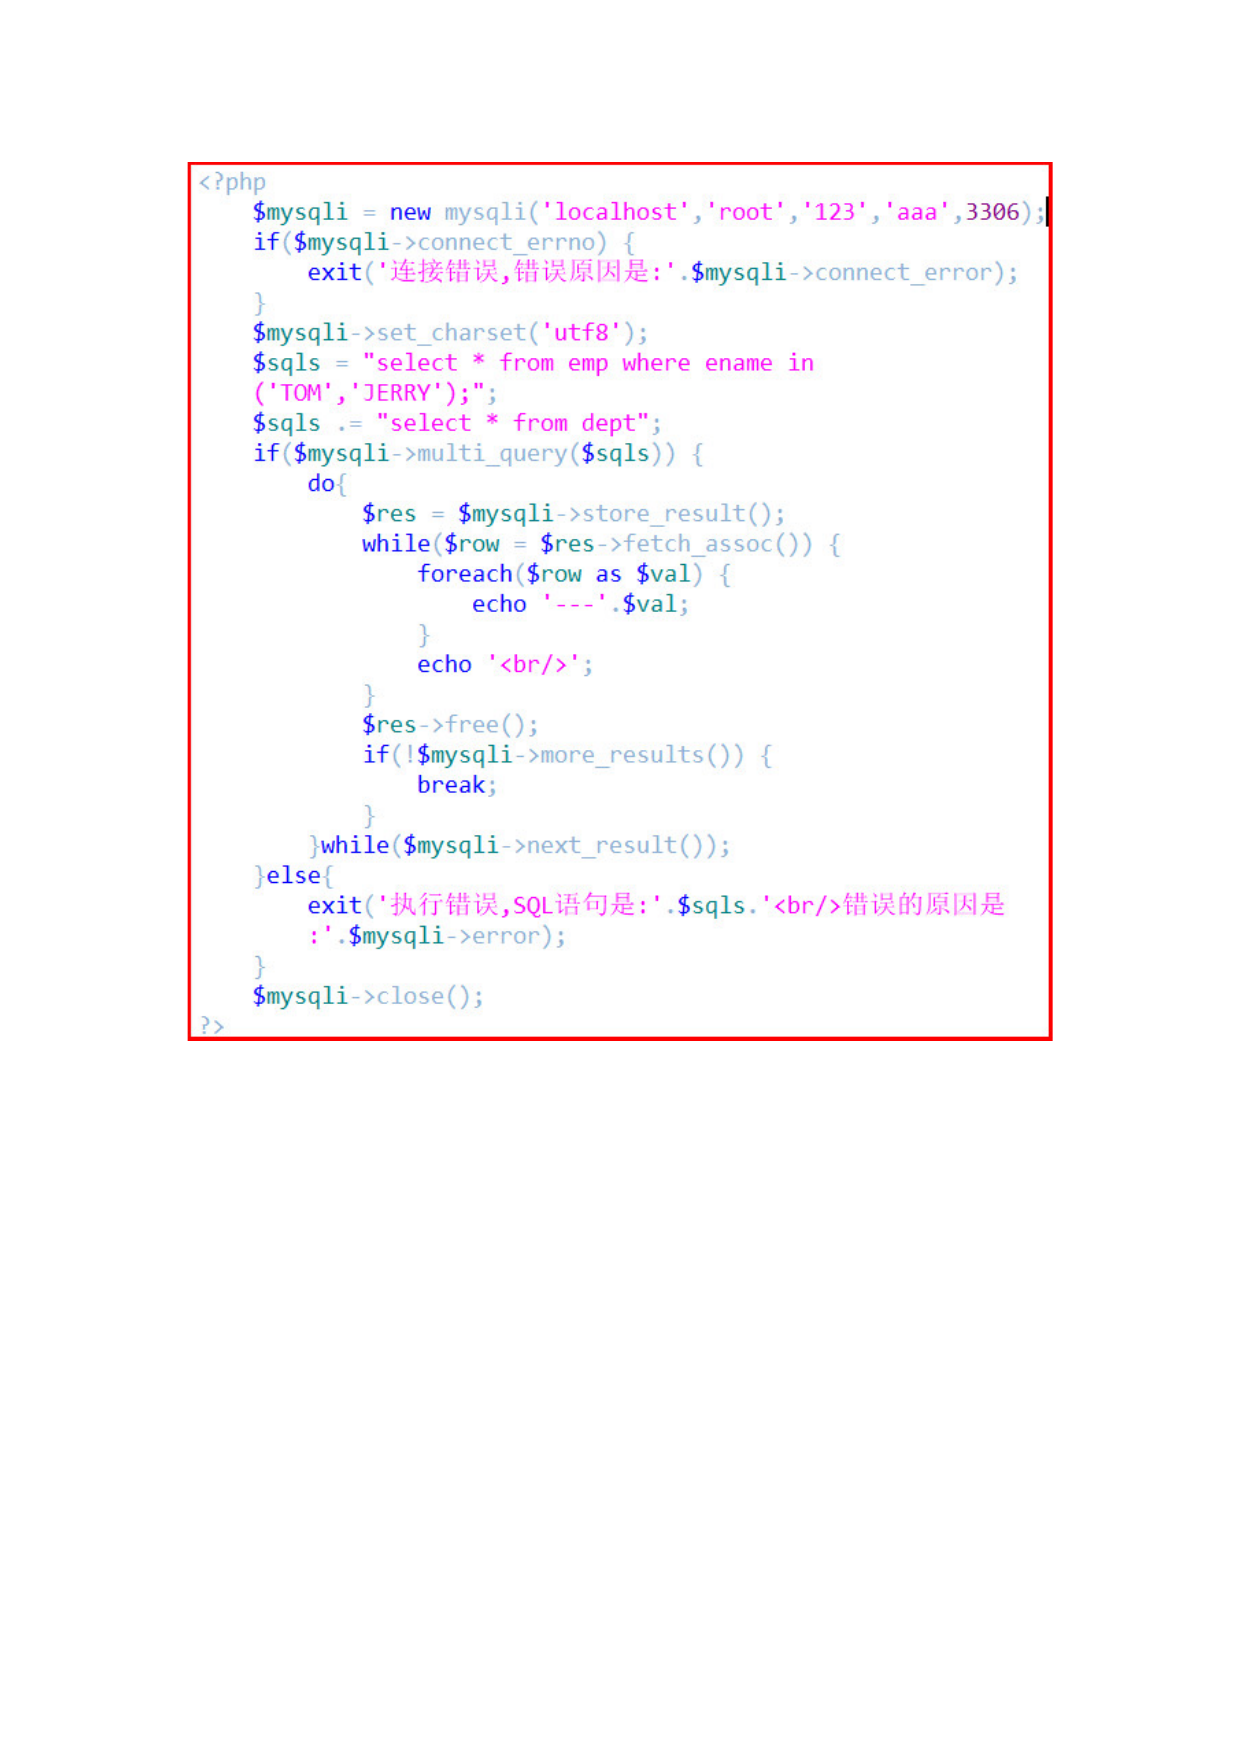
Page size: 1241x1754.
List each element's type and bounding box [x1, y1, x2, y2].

picture [187, 162, 1053, 1041]
